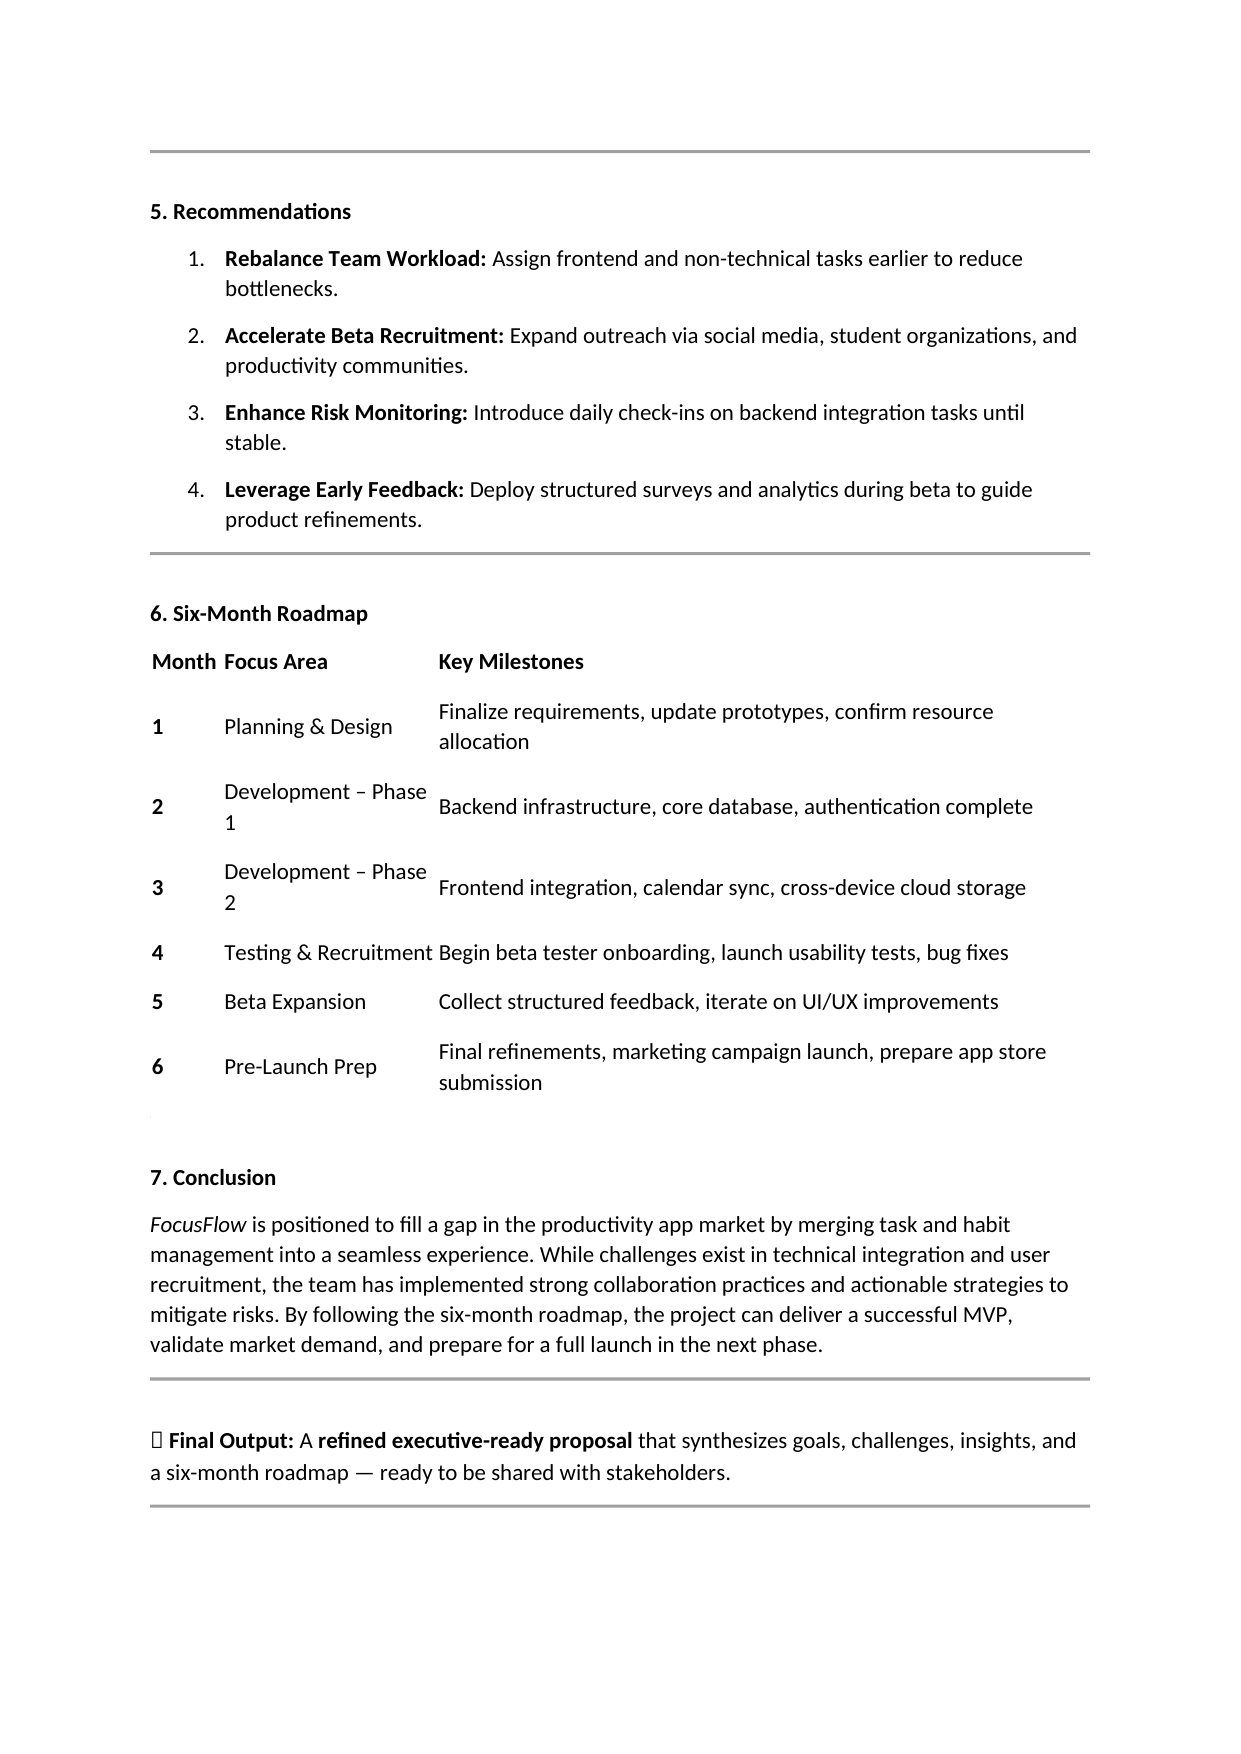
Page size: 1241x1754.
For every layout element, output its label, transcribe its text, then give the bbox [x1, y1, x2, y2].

list Accelerate Beta Recruitment: Expand outreach via social media, student organizations, and productivity communities. [187, 321, 1090, 379]
table_cell Development – Phase 1 [223, 776, 437, 856]
table_cell Beta Expansion [223, 986, 437, 1036]
text FocusFlow is positioned to fill a gap in the productivity app market by merging task and habit management into a seamless experience. While challenges exist in technical integration and user recruitment, the team has implemented strong collaboration practices and actionable strategies to mitigate risks. By following the six-month roadmap, the project can deliver a successful MVP, validate market demand, and prepare for a full launch in the next phase. [150, 1210, 1090, 1358]
table_cell Begin beta tester onboarding, launch usability tests, bug fixes [437, 936, 1090, 986]
table_cell 4 [150, 936, 223, 986]
table_cell Planning & Design [223, 696, 437, 776]
text 6. Six-Month Roadmap [150, 599, 1090, 627]
table_cell 5 [150, 986, 223, 1036]
table_cell Final refinements, marketing campaign launch, prepare app store submission [437, 1036, 1090, 1116]
table_header Focus Area [223, 646, 437, 696]
table_cell Frontend integration, calendar sync, cross-device cloud storage [437, 856, 1090, 936]
table_header Month [150, 646, 223, 696]
list Rebalance Team Workload: Assign frontend and non-technical tasks earlier to reduce bottlenecks. [187, 244, 1090, 302]
table_cell Development – Phase 2 [223, 856, 437, 936]
table_cell Finalize requirements, update prototypes, confirm resource allocation [437, 696, 1090, 776]
text ✅ Final Output: A refined executive-ready proposal that synthesizes goals, challenges, insights, and a six-month roadmap — ready to be shared with stakeholders. [150, 1424, 1090, 1486]
text 7. Conclusion [150, 1163, 1090, 1191]
table_cell 2 [150, 776, 223, 856]
table_header Key Milestones [437, 646, 1090, 696]
table_cell Pre-Launch Prep [223, 1036, 437, 1116]
table_cell Testing & Recruitment [223, 936, 437, 986]
table_cell Collect structured feedback, iterate on UI/UX improvements [437, 986, 1090, 1036]
table_cell 6 [150, 1036, 223, 1116]
table_cell 1 [150, 696, 223, 776]
table_cell Backend infrastructure, core database, authentication complete [437, 776, 1090, 856]
table_cell 3 [150, 856, 223, 936]
text 5. Recommendations [150, 197, 1090, 225]
list Enhance Risk Monitoring: Introduce daily check-ins on backend integration tasks until stable. [187, 398, 1090, 456]
list Leverage Early Feedback: Deploy structured surveys and analytics during beta to guide product refinements. [187, 475, 1090, 533]
